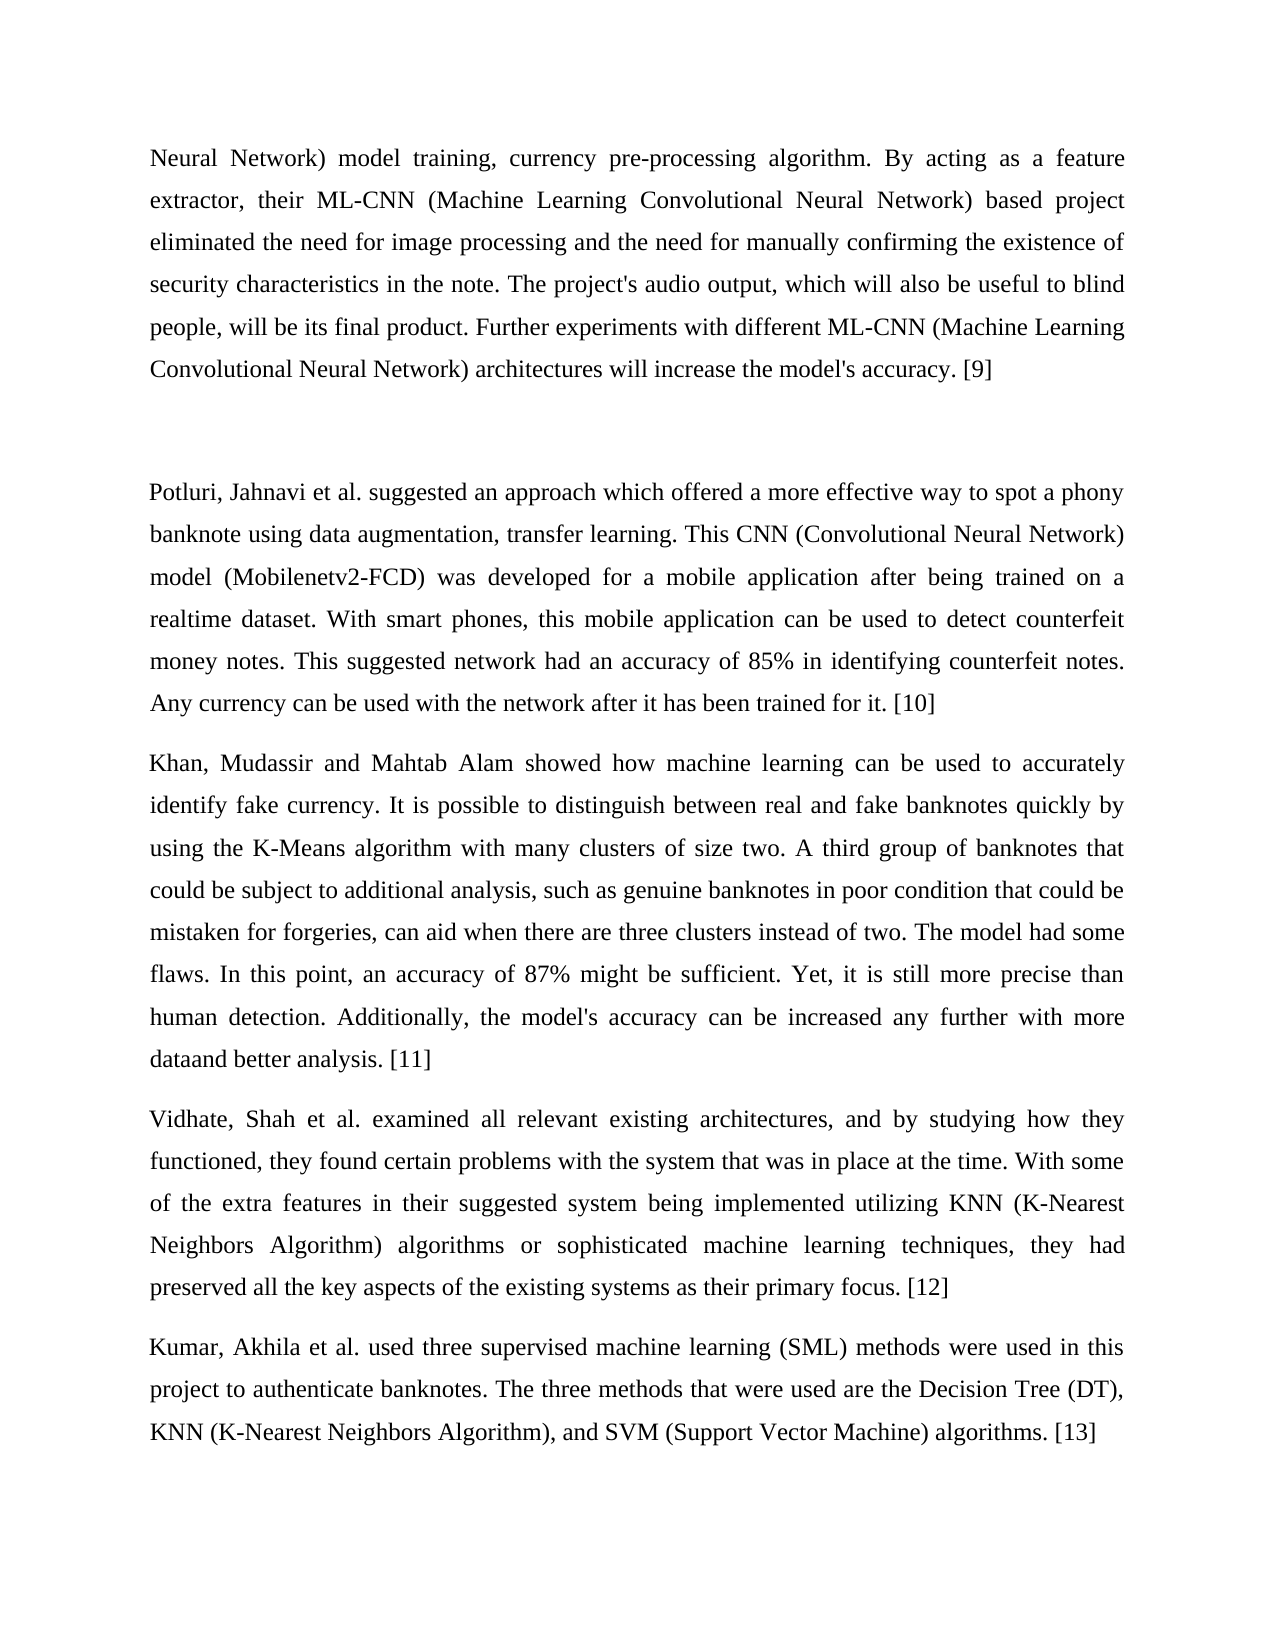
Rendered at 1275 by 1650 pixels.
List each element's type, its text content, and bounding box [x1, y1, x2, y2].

text Khan, Mudassir and Mahtab Alam showed how machine learning can be used to accurately identify fake currency. It is possible to distinguish between real and fake banknotes quickly by using the K-Means algorithm with many clusters of size two. A third group of banknotes that could be subject to additional analysis, such as genuine banknotes in poor condition that could be mistaken for forgeries, can aid when there are three clusters instead of two. The model had some flaws. In this point, an accuracy of 87% might be sufficient. Yet, it is still more precise than human detection. Additionally, the model's accuracy can be increased any further with more dataand better analysis. [11] [148, 748, 1126, 1072]
text Potluri, Jahnavi et al. suggested an approach which offered a more effective way to spot a phony banknote using data augmentation, transfer learning. This CNN (Convolutional Neural Network) model (Mobilenetv2-FCD) was developed for a mobile application after being trained on a realtime dataset. With smart phones, this mobile application can be used to detect counterfeit money notes. This suggested network had an accuracy of 85% in identifying counterfeit notes. Any currency can be used with the network after it has been trained for it. [10] [148, 477, 1126, 717]
text Vidhate, Shah et al. examined all relevant existing architectures, and by studying how they functioned, they found certain problems with the system that was in place at the time. With some of the extra features in their suggested system being implemented utilizing KNN (K-Nearest Neighbors Algorithm) algorithms or sophisticated machine learning techniques, they had preserved all the key aspects of the existing systems as their primary focus. [12] [148, 1104, 1126, 1301]
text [148, 143, 1126, 382]
text Kumar, Akhila et al. used three supervised machine learning (SML) methods were used in this project to authenticate banknotes. The three methods that were used are the Decision Tree (DT), KNN (K-Nearest Neighbors Algorithm), and SVM (Support Vector Machine) algorithms. [13] [148, 1332, 1126, 1445]
